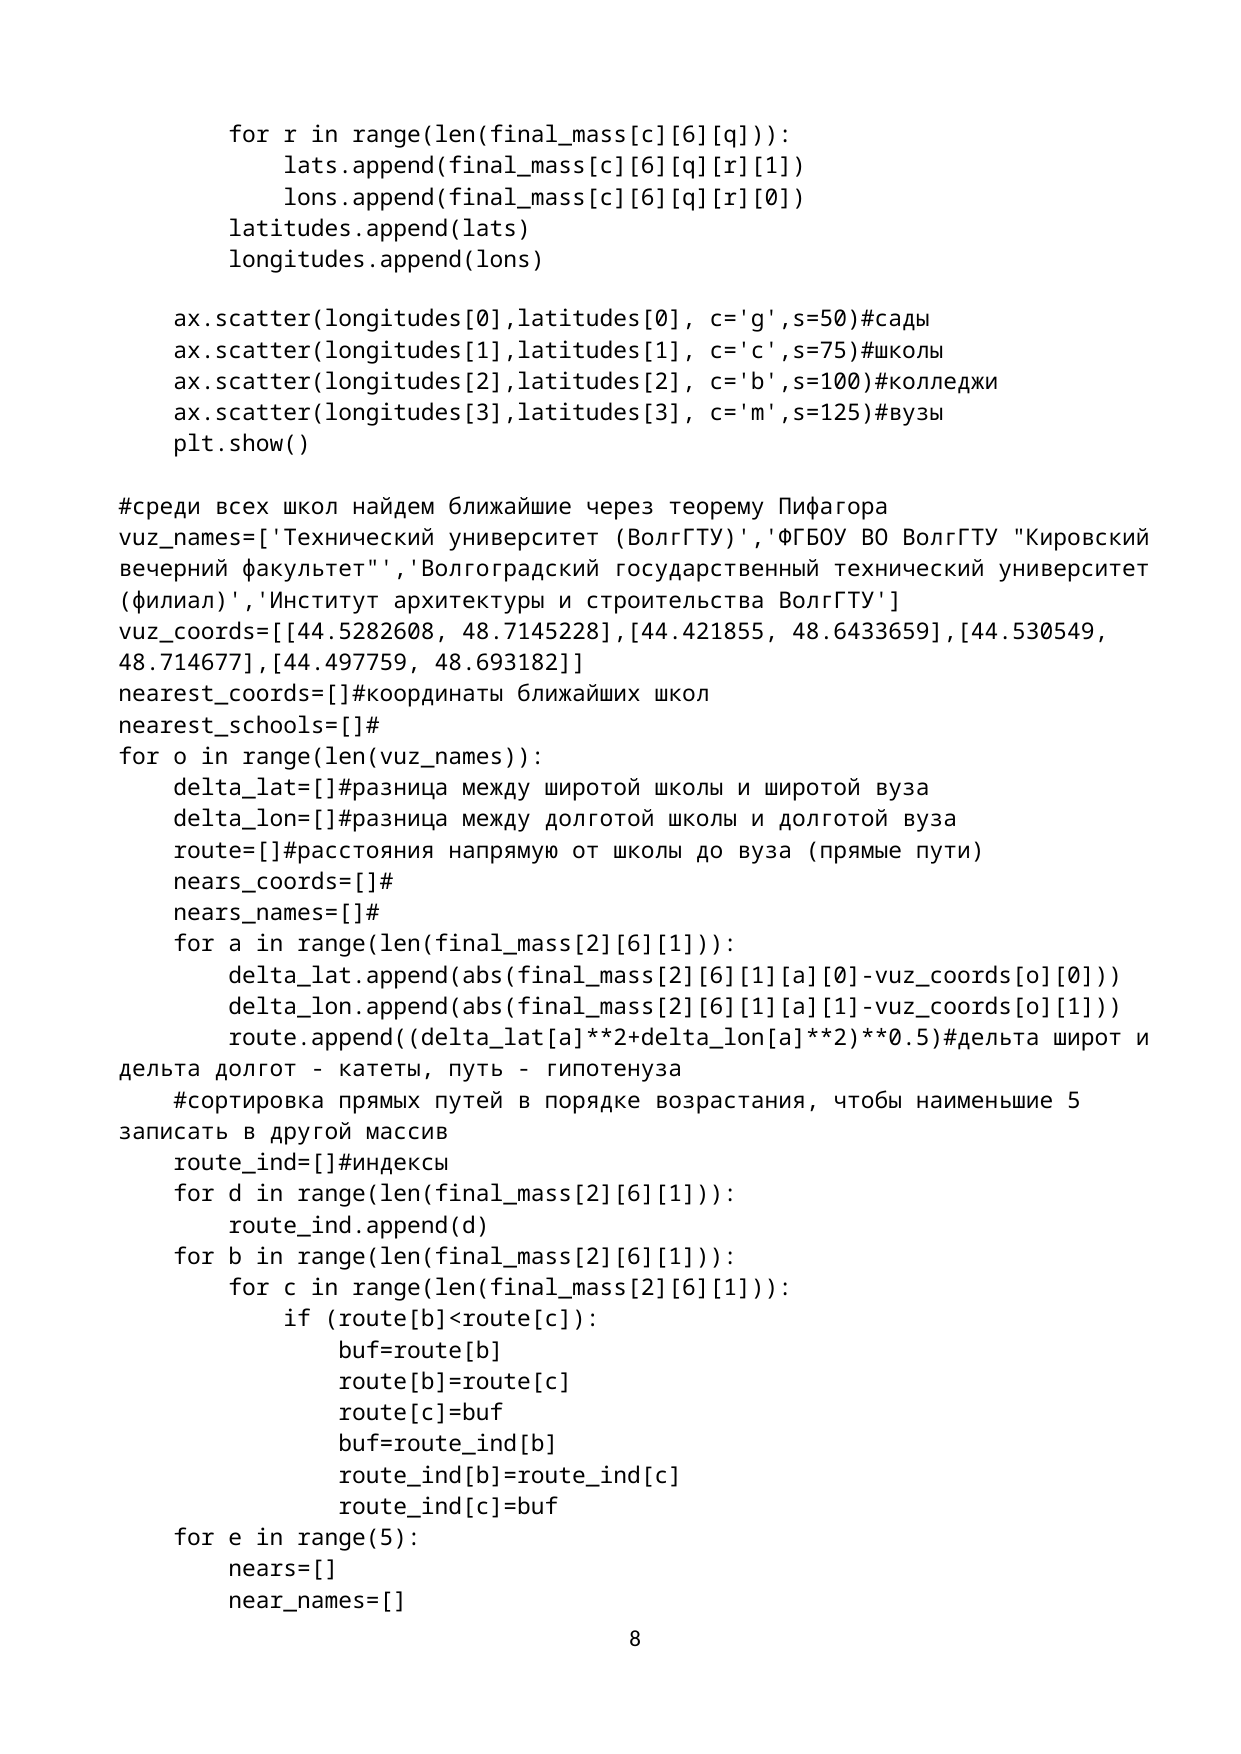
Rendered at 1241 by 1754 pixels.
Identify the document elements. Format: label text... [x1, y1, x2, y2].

text vuz_names=['Технический университет (ВолгГТУ)','ФГБОУ ВО ВолгГТУ "Кировский вечерний факультет"','Волгоградский государственный технический университет (филиал)','Институт архитектуры и строительства ВолгГТУ'] [118, 521, 1152, 615]
text route_ind.append(d) [118, 1209, 1152, 1240]
text buf=route_ind[b] [118, 1427, 1152, 1459]
text for r in range(len(final_mass[c][6][q])): [118, 118, 1152, 149]
text ax.scatter(longitudes[3],latitudes[3], c='m',s=125)#вузы [118, 396, 1152, 427]
text route_ind[b]=route_ind[c] [118, 1459, 1152, 1490]
text vuz_coords=[[44.5282608, 48.7145228],[44.421855, 48.6433659],[44.530549, 48.714677],[44.497759, 48.693182]] [118, 615, 1152, 677]
text lats.append(final_mass[c][6][q][r][1]) [118, 149, 1152, 181]
text for b in range(len(final_mass[2][6][1])): [118, 1240, 1152, 1271]
text for c in range(len(final_mass[2][6][1])): [118, 1271, 1152, 1302]
text #сортировка прямых путей в порядке возрастания, чтобы наименьшие 5 записать в другой массив [118, 1084, 1152, 1146]
text delta_lon=[]#разница между долготой школы и долготой вуза [118, 802, 1152, 834]
text nears=[] [118, 1552, 1152, 1584]
text plt.show() [118, 427, 1152, 459]
text for e in range(5): [118, 1521, 1152, 1552]
text ax.scatter(longitudes[0],latitudes[0], c='g',s=50)#сады [118, 302, 1152, 334]
text #среди всех школ найдем ближайшие через теорему Пифагора [118, 490, 1152, 521]
text route.append((delta_lat[a]**2+delta_lon[a]**2)**0.5)#дельта широт и дельта долгот - катеты, путь - гипотенуза [118, 1021, 1152, 1084]
text delta_lat=[]#разница между широтой школы и широтой вуза [118, 771, 1152, 802]
text lons.append(final_mass[c][6][q][r][0]) [118, 181, 1152, 212]
text buf=route[b] [118, 1334, 1152, 1365]
text for a in range(len(final_mass[2][6][1])): [118, 927, 1152, 959]
text near_names=[] [118, 1584, 1152, 1615]
text route_ind=[]#индексы [118, 1146, 1152, 1177]
text nearest_schools=[]# [118, 709, 1152, 740]
text route[c]=buf [118, 1396, 1152, 1427]
text ax.scatter(longitudes[1],latitudes[1], c='c',s=75)#школы [118, 334, 1152, 365]
text for d in range(len(final_mass[2][6][1])): [118, 1177, 1152, 1209]
text nears_names=[]# [118, 896, 1152, 927]
text delta_lon.append(abs(final_mass[2][6][1][a][1]-vuz_coords[o][1])) [118, 990, 1152, 1021]
text ax.scatter(longitudes[2],latitudes[2], c='b',s=100)#колледжи [118, 365, 1152, 396]
text if (route[b]<route[c]): [118, 1302, 1152, 1334]
text delta_lat.append(abs(final_mass[2][6][1][a][0]-vuz_coords[o][0])) [118, 959, 1152, 990]
text longitudes.append(lons) [118, 243, 1152, 274]
text nearest_coords=[]#координаты ближайших школ [118, 677, 1152, 709]
text route_ind[c]=buf [118, 1490, 1152, 1521]
text for o in range(len(vuz_names)): [118, 740, 1152, 771]
text route=[]#расстояния напрямую от школы до вуза (прямые пути) [118, 834, 1152, 865]
text latitudes.append(lats) [118, 212, 1152, 243]
text route[b]=route[c] [118, 1365, 1152, 1396]
text nears_coords=[]# [118, 865, 1152, 896]
